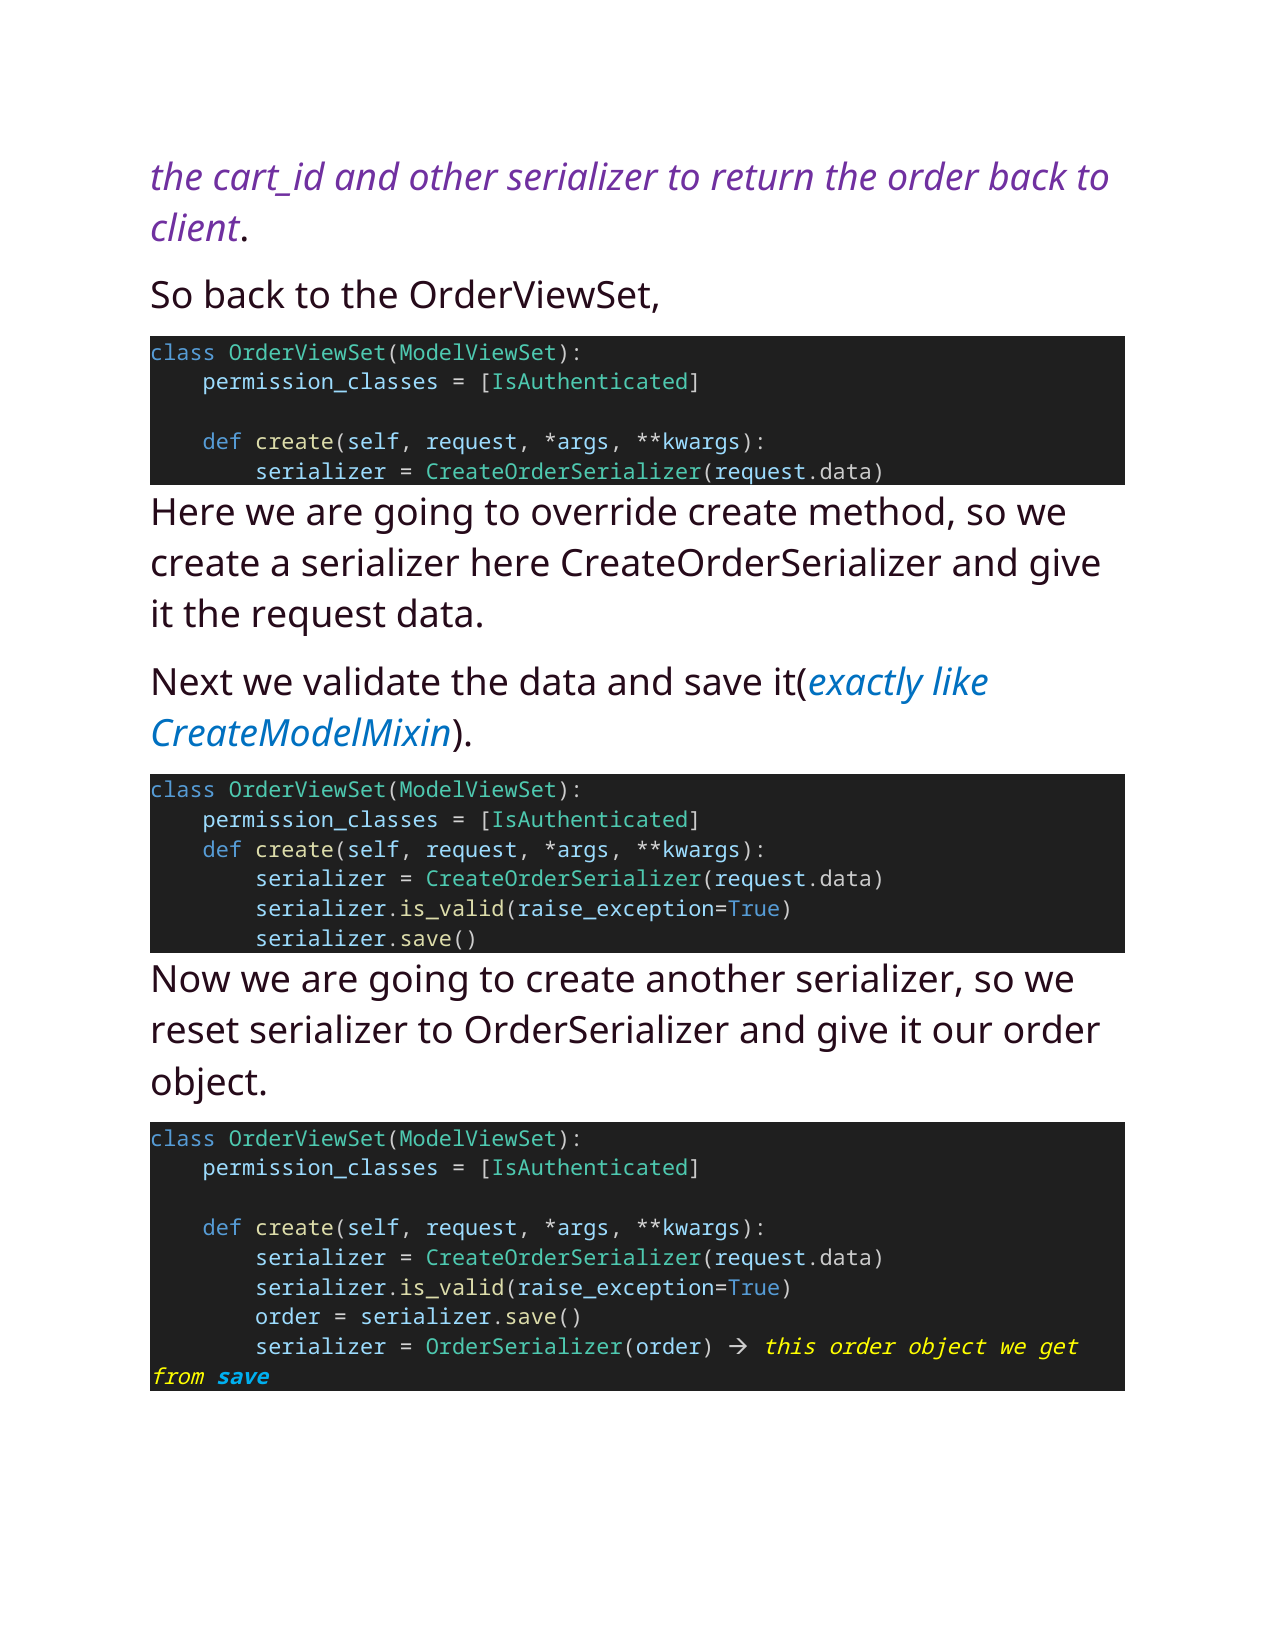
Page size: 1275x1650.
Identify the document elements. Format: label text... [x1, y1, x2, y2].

text serializer.save() [150, 923, 1125, 953]
text def create(self, request, *args, **kwargs): [150, 1212, 1125, 1242]
text permission_classes = [IsAuthenticated] [150, 1152, 1125, 1182]
text serializer = CreateOrderSerializer(request.data) [150, 456, 1125, 485]
text serializer.is_valid(raise_exception=True) [150, 1271, 1125, 1301]
text order = serializer.save() [150, 1301, 1125, 1331]
text serializer = CreateOrderSerializer(request.data) [150, 1242, 1125, 1271]
text class OrderViewSet(ModelViewSet): [150, 1122, 1125, 1152]
text Here we are going to override create method, so we create a serializer here CreateOrderSerializer and give it the request data. [150, 485, 1125, 638]
text def create(self, request, *args, **kwargs): [150, 426, 1125, 456]
text serializer = CreateOrderSerializer(request.data) [150, 863, 1125, 893]
text serializer.is_valid(raise_exception=True) [150, 893, 1125, 923]
text permission_classes = [IsAuthenticated] [150, 366, 1125, 396]
text serializer = OrderSerializer(order) this order object we get from save [150, 1331, 1125, 1391]
text Next we validate the data and save it(exactly like CreateModelMixin). [150, 655, 1125, 757]
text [150, 150, 1125, 252]
text So back to the OrderViewSet, [150, 269, 1125, 320]
text class OrderViewSet(ModelViewSet): [150, 336, 1125, 366]
text class OrderViewSet(ModelViewSet): [150, 774, 1125, 804]
text def create(self, request, *args, **kwargs): [150, 833, 1125, 863]
text Now we are going to create another serializer, so we reset serializer to OrderSerializer and give it our order object. [150, 953, 1125, 1106]
text permission_classes = [IsAuthenticated] [150, 804, 1125, 833]
